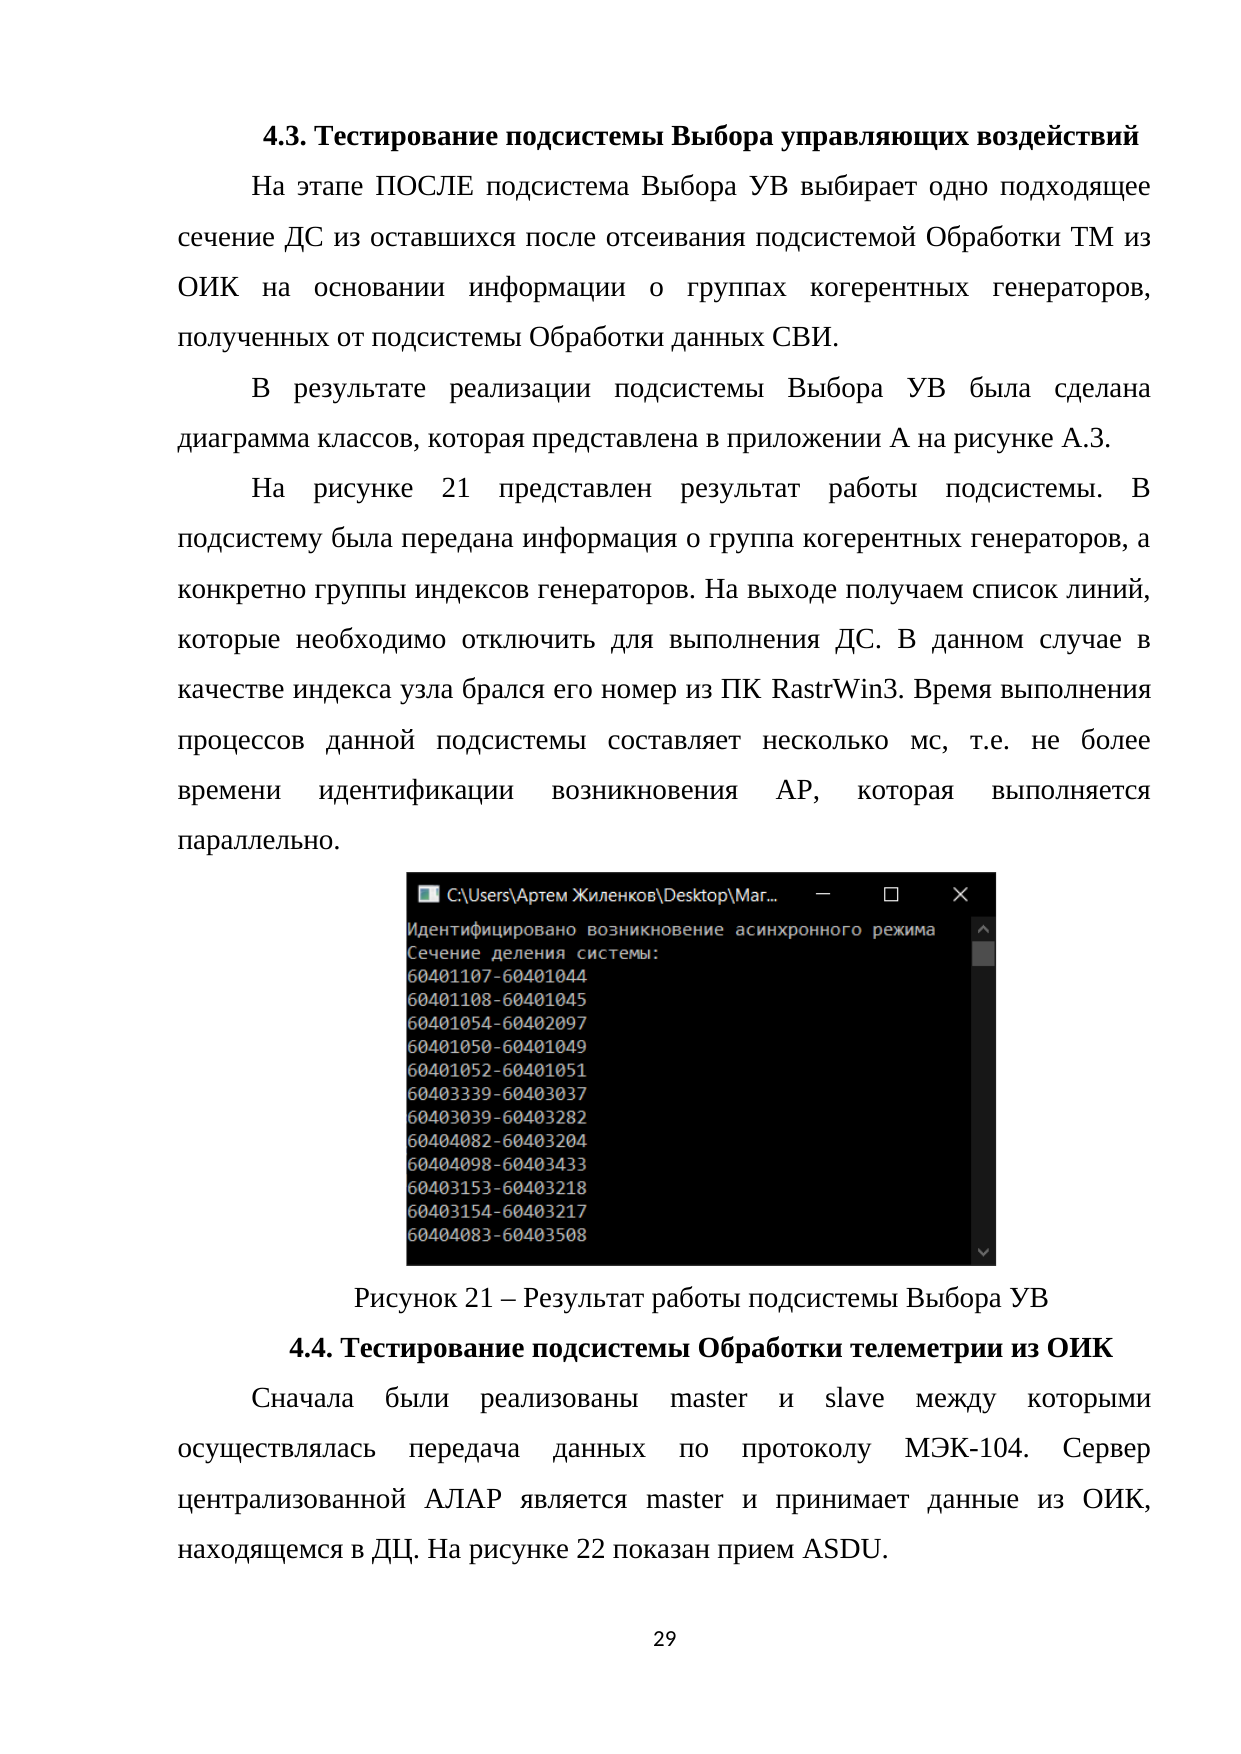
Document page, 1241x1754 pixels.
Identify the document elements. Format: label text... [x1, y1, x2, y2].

text На рисунке 21 представлен результат работы подсистемы. В подсистему была передана информация о группа когерентных генераторов, а конкретно группы индексов генераторов. На выходе получаем список линий, которые необходимо отключить для выполнения ДС. В данном случае в качестве индекса узла брался его номер из ПК RastrWin3. Время выполнения процессов данной подсистемы составляет несколько мс, т.е. не более времени идентификации возникновения АР, которая выполняется параллельно. [177, 470, 1152, 856]
picture [406, 872, 997, 1266]
text В результате реализации подсистемы Выбора УВ была сделана диаграмма классов, которая представлена в приложении A на рисунке A.3. [177, 370, 1152, 453]
text Сначала были реализованы master и slave между которыми осуществлялась передача данных по протоколу МЭК-104. Сервер централизованной АЛАР является master и принимает данные из ОИК, находящемся в ДЦ. На рисунке 22 показан прием ASDU. [177, 1380, 1152, 1565]
subtitle 4.3. Тестирование подсистемы Выбора управляющих воздействий [251, 118, 1152, 152]
text Рисунок 21 – Результат работы подсистемы Выбора УВ [177, 1280, 1152, 1313]
subtitle 4.4. Тестирование подсистемы Обработки телеметрии из ОИК [251, 1330, 1152, 1363]
text На этапе ПОСЛЕ подсистема Выбора УВ выбирает одно подходящее сечение ДС из оставшихся после отсеивания подсистемой Обработки ТМ из ОИК на основании информации о группах когерентных генераторов, полученных от подсистемы Обработки данных СВИ. [177, 168, 1152, 353]
